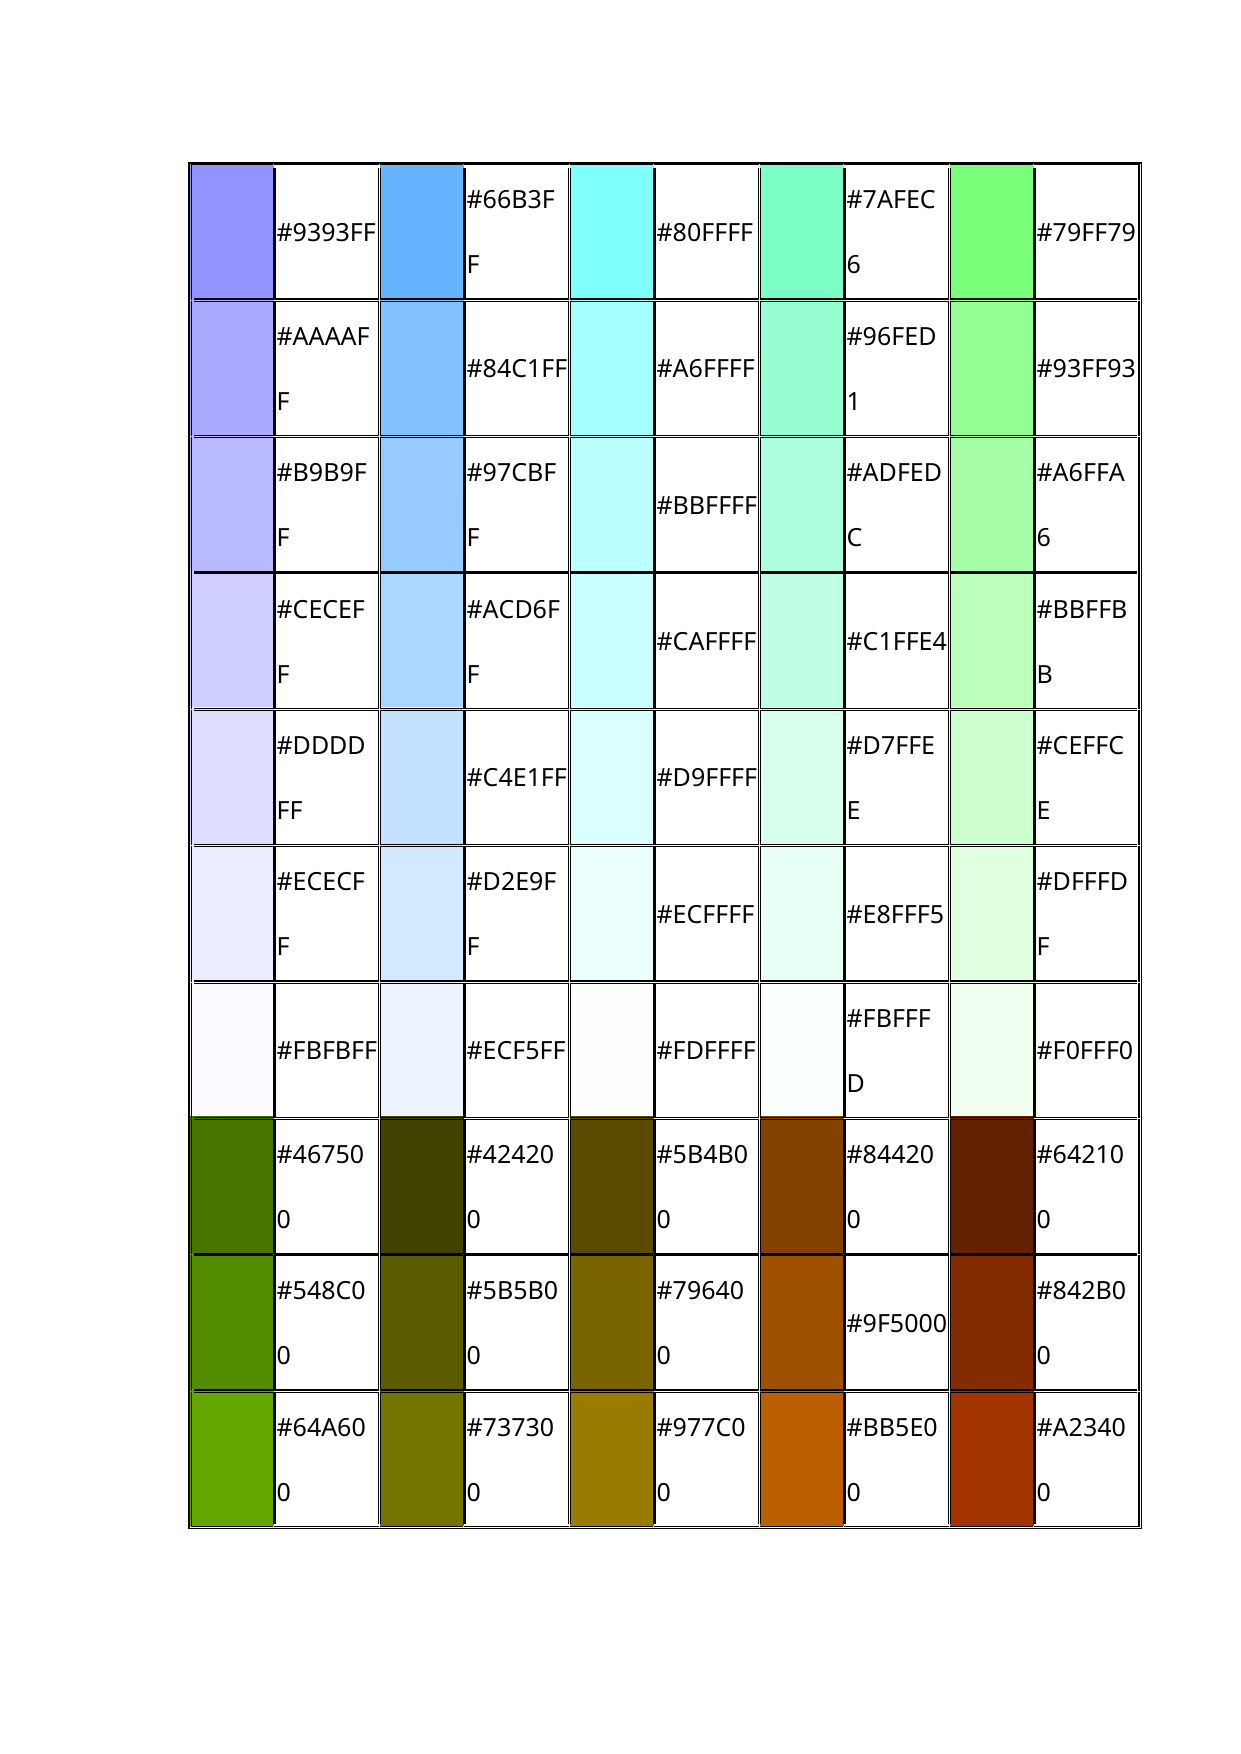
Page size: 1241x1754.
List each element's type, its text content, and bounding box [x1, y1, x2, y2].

table_cell #ECF5FF [466, 984, 568, 1116]
table_cell #AAAAFF [276, 302, 378, 435]
table_cell #D2E9FF [466, 847, 568, 980]
table_cell [951, 711, 1033, 844]
table_cell #96FED1 [846, 302, 948, 435]
table_cell [192, 298, 273, 435]
table_cell [950, 164, 1034, 298]
table_cell #FDFFFF [656, 984, 758, 1116]
table_cell [190, 435, 274, 571]
table_cell #ADFEDC [846, 438, 948, 571]
table_cell [571, 574, 653, 707]
table_cell [951, 984, 1033, 1116]
table_cell #DDDDFF [276, 711, 378, 844]
table_cell [951, 302, 1033, 435]
table_cell [950, 1393, 1034, 1526]
table_cell [951, 438, 1033, 571]
table_cell [760, 1393, 844, 1526]
table_cell #548C00 [276, 1256, 378, 1389]
table_cell #D9FFFF [656, 711, 758, 844]
table_cell #5B4B00 [656, 1120, 758, 1253]
table_cell [381, 438, 463, 571]
table_cell [571, 711, 653, 844]
table_cell #737300 [464, 1393, 570, 1526]
table_cell #ECECFF [276, 847, 378, 980]
table_cell [761, 1120, 843, 1253]
table_cell [192, 708, 273, 844]
table_cell [570, 164, 654, 298]
table_cell #C4E1FF [466, 711, 568, 844]
table_cell [192, 1389, 274, 1526]
table_cell [192, 164, 274, 298]
table_cell #796400 [656, 1256, 758, 1389]
table_cell [381, 711, 463, 844]
table_cell #E8FFF5 [846, 847, 948, 980]
table_cell #977C00 [654, 1393, 760, 1526]
table_cell [381, 984, 463, 1116]
table_cell #9F5000 [846, 1256, 948, 1389]
table_cell #93FF93 [1036, 298, 1139, 435]
table_cell [571, 984, 653, 1116]
table_cell [571, 438, 653, 571]
table_cell #7AFEC6 [844, 165, 950, 298]
table_cell [381, 1256, 463, 1389]
table_cell #A6FFFF [656, 302, 758, 435]
table_cell [571, 1120, 653, 1253]
table_cell #CAFFFF [656, 574, 758, 707]
table_cell #ACD6FF [466, 574, 568, 707]
table_cell [381, 847, 463, 980]
table_cell #BB5E00 [844, 1393, 950, 1526]
table_cell #BBFFBB [1036, 571, 1138, 707]
table_cell #642100 [1036, 1116, 1139, 1253]
table_cell [760, 164, 844, 298]
table_cell [761, 1256, 843, 1389]
table_cell [380, 164, 464, 298]
table_cell [192, 571, 273, 707]
table_cell [761, 574, 843, 707]
table_cell #CEFFCE [1036, 708, 1139, 844]
table_cell #BBFFFF [656, 438, 758, 571]
table_cell [571, 302, 653, 435]
table_cell #842B00 [1036, 1253, 1140, 1389]
table_cell [571, 1256, 653, 1389]
table_cell [192, 980, 273, 1116]
table_cell #424200 [466, 1120, 568, 1253]
table_cell #C1FFE4 [846, 574, 948, 707]
table_cell #844200 [846, 1120, 948, 1253]
table_cell [192, 1116, 273, 1253]
table_cell #B9B9FF [276, 438, 378, 571]
table_cell #D7FFEE [846, 711, 948, 844]
table_cell #66B3FF [464, 165, 570, 298]
table_cell #79FF79 [1034, 165, 1138, 298]
table_cell #467500 [276, 1120, 378, 1253]
table_cell #84C1FF [466, 302, 568, 435]
table_cell [570, 1393, 654, 1526]
table_cell [951, 1256, 1033, 1389]
table_cell [951, 1120, 1033, 1253]
table_cell #5B5B00 [466, 1256, 568, 1389]
table_cell #FBFFFD [846, 984, 948, 1116]
table_cell #80FFFF [654, 165, 760, 298]
table_cell #F0FFF0 [1036, 980, 1139, 1116]
table_cell [761, 847, 843, 980]
table_cell [761, 302, 843, 435]
table_cell [190, 844, 274, 980]
table_cell #CECEFF [276, 574, 378, 707]
table_cell #97CBFF [466, 438, 568, 571]
table_cell #A6FFA6 [1034, 435, 1140, 571]
table_cell #A23400 [1034, 1389, 1139, 1526]
table_cell [190, 1253, 273, 1389]
table_cell #DFFFDF [1034, 844, 1140, 980]
table_cell [951, 574, 1033, 707]
table_cell [571, 847, 653, 980]
table_cell [761, 711, 843, 844]
table_cell #64A600 [274, 1393, 380, 1526]
table_cell [381, 1120, 463, 1253]
table_cell [381, 574, 463, 707]
table_cell [761, 438, 843, 571]
table_cell [381, 302, 463, 435]
table_cell [951, 847, 1033, 980]
table_cell #FBFBFF [276, 984, 378, 1116]
table_cell [380, 1393, 464, 1526]
table_cell #9393FF [274, 165, 380, 298]
table_cell #ECFFFF [656, 847, 758, 980]
table_cell [761, 984, 843, 1116]
